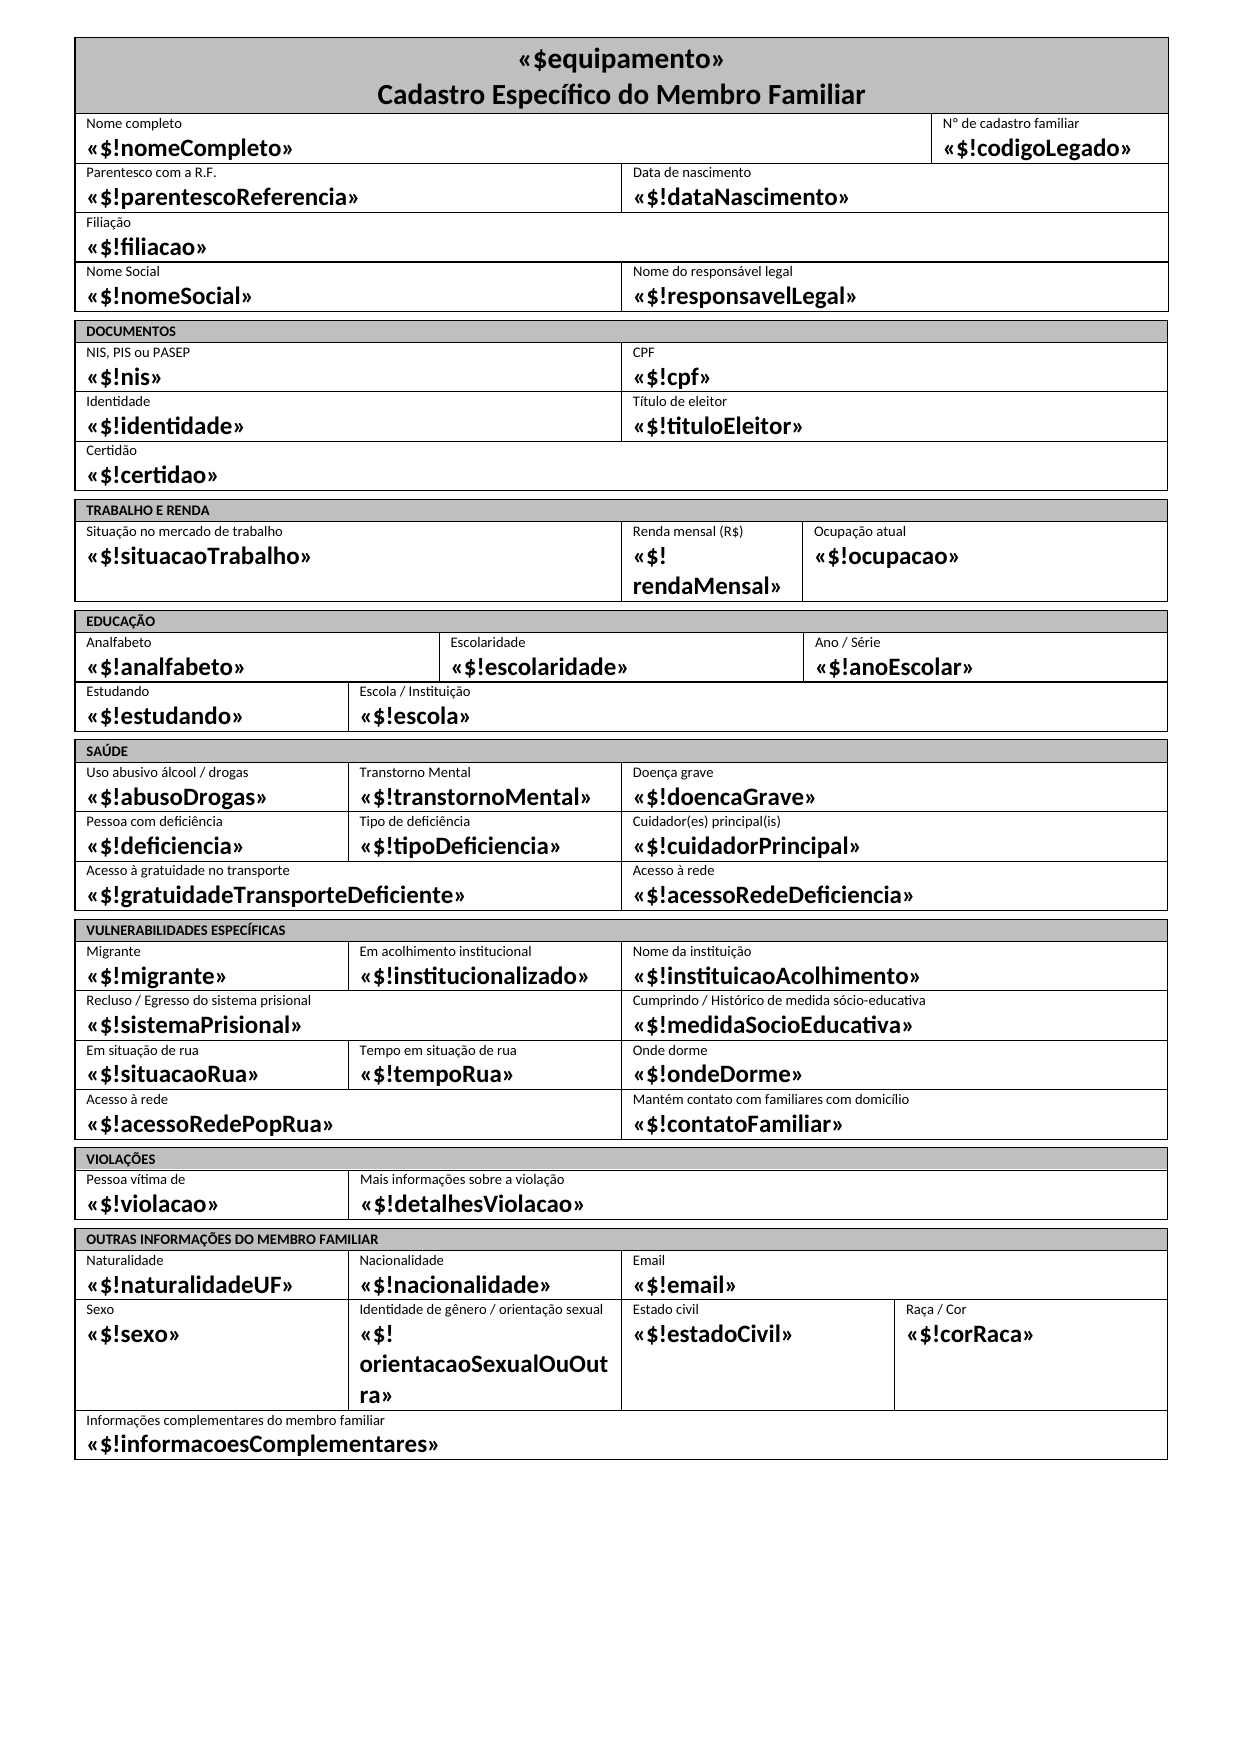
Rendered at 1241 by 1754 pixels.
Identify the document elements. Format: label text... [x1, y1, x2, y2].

table_cell Acesso à gratuidade no transporte [76, 862, 621, 910]
table_cell NIS, PIS ou PASEP «$!nis» [76, 343, 621, 391]
table_cell Em situação de rua [76, 1041, 348, 1089]
table_cell Em acolhimento institucional [349, 942, 621, 990]
table_header DOCUMENTOS [76, 321, 1167, 342]
table_cell Estado civil [622, 1300, 894, 1410]
table_cell Uso abusivo álcool / drogas «$!abusoDrogas» [76, 763, 348, 811]
table_header OUTRAS INFORMAÇÕES DO MEMBRO FAMILIAR [76, 1229, 1167, 1250]
table_cell Cuidador(es) principal(is) [622, 812, 1167, 861]
table_cell Mantém contato com familiares com domicílio «$!contatoFamiliar» [622, 1090, 1167, 1138]
table_cell Naturalidade [76, 1251, 348, 1299]
table_cell Nacionalidade [349, 1251, 621, 1299]
table_cell Título de eleitor «$!tituloEleitor» [622, 392, 1167, 441]
table_cell Data de nascimento «$!dataNascimento» [622, 164, 1168, 212]
table_cell Doença grave [622, 763, 1167, 811]
table_cell Renda mensal (R$) «$!rendaMensal» [622, 522, 802, 601]
table_cell Ano / Série «$!anoEscolar» [804, 633, 1167, 681]
table_cell Acesso à rede «$!acessoRedeDeficiencia» [622, 862, 1167, 910]
table_cell Cumprindo / Histórico de medida sócio-educativa [622, 991, 1167, 1040]
table_cell Pessoa vítima de [76, 1171, 348, 1219]
table_cell Onde dorme «$!ondeDorme» [622, 1041, 1167, 1089]
table_cell Escola / Instituição «$!escola» [349, 683, 1167, 731]
table_cell Escolaridade «$!escolaridade» [440, 633, 803, 681]
table_cell Filiação «$!filiacao» [76, 213, 1168, 261]
table_cell Nome do responsável legal «$!responsavelLegal» [622, 263, 1168, 311]
table_cell Nome Social «$!nomeSocial» [76, 263, 621, 311]
table_cell Transtorno Mental «$!transtornoMental» [349, 763, 621, 811]
table_cell Certidão «$!certidao» [76, 442, 1167, 490]
table_cell Analfabeto «$!analfabeto» [76, 633, 439, 681]
table_cell Mais informações sobre a violação «$!detalhesViolacao» [349, 1171, 1167, 1219]
table_cell Migrante [76, 942, 348, 990]
table_cell Email [622, 1251, 1167, 1299]
table_cell Tipo de deficiência [349, 812, 621, 861]
table_cell Tempo em situação de rua [349, 1041, 621, 1089]
table_cell Parentesco com a R.F. «$!parentescoReferencia» [76, 164, 621, 212]
table_cell Estudando «$!estudando» [76, 683, 348, 731]
table_cell Acesso à rede [76, 1090, 621, 1138]
table_cell Identidade «$!identidade» [76, 392, 621, 441]
table_cell Informações complementares do membro familiar [76, 1411, 1167, 1459]
table_cell Nº de cadastro familiar «$!codigoLegado» [932, 114, 1168, 163]
table_cell CPF «$!cpf» [622, 343, 1167, 391]
table_cell Sexo [76, 1300, 348, 1410]
table_header EDUCAÇÃO [76, 611, 1167, 632]
table_header «$equipamento» Cadastro Específico do Membro Familiar [76, 38, 1168, 113]
table_header VIOLAÇÕES [76, 1148, 1167, 1169]
table_cell Situação no mercado de trabalho «$!situacaoTrabalho» [76, 522, 621, 601]
table_cell Pessoa com deficiência [76, 812, 348, 861]
table_cell Nome completo «$!nomeCompleto» [76, 114, 931, 163]
table_header VULNERABILIDADES ESPECÍFICAS [76, 920, 1167, 941]
table_cell Raça / Cor [895, 1300, 1167, 1410]
table_cell Recluso / Egresso do sistema prisional [76, 991, 621, 1040]
table_header SAÚDE [76, 740, 1167, 762]
table_cell Ocupação atual [803, 522, 1167, 601]
table_cell Nome da instituição [622, 942, 1167, 990]
table_cell Identidade de gênero / orientação sexual [349, 1300, 621, 1410]
table_header TRABALHO E RENDA [76, 500, 1167, 521]
